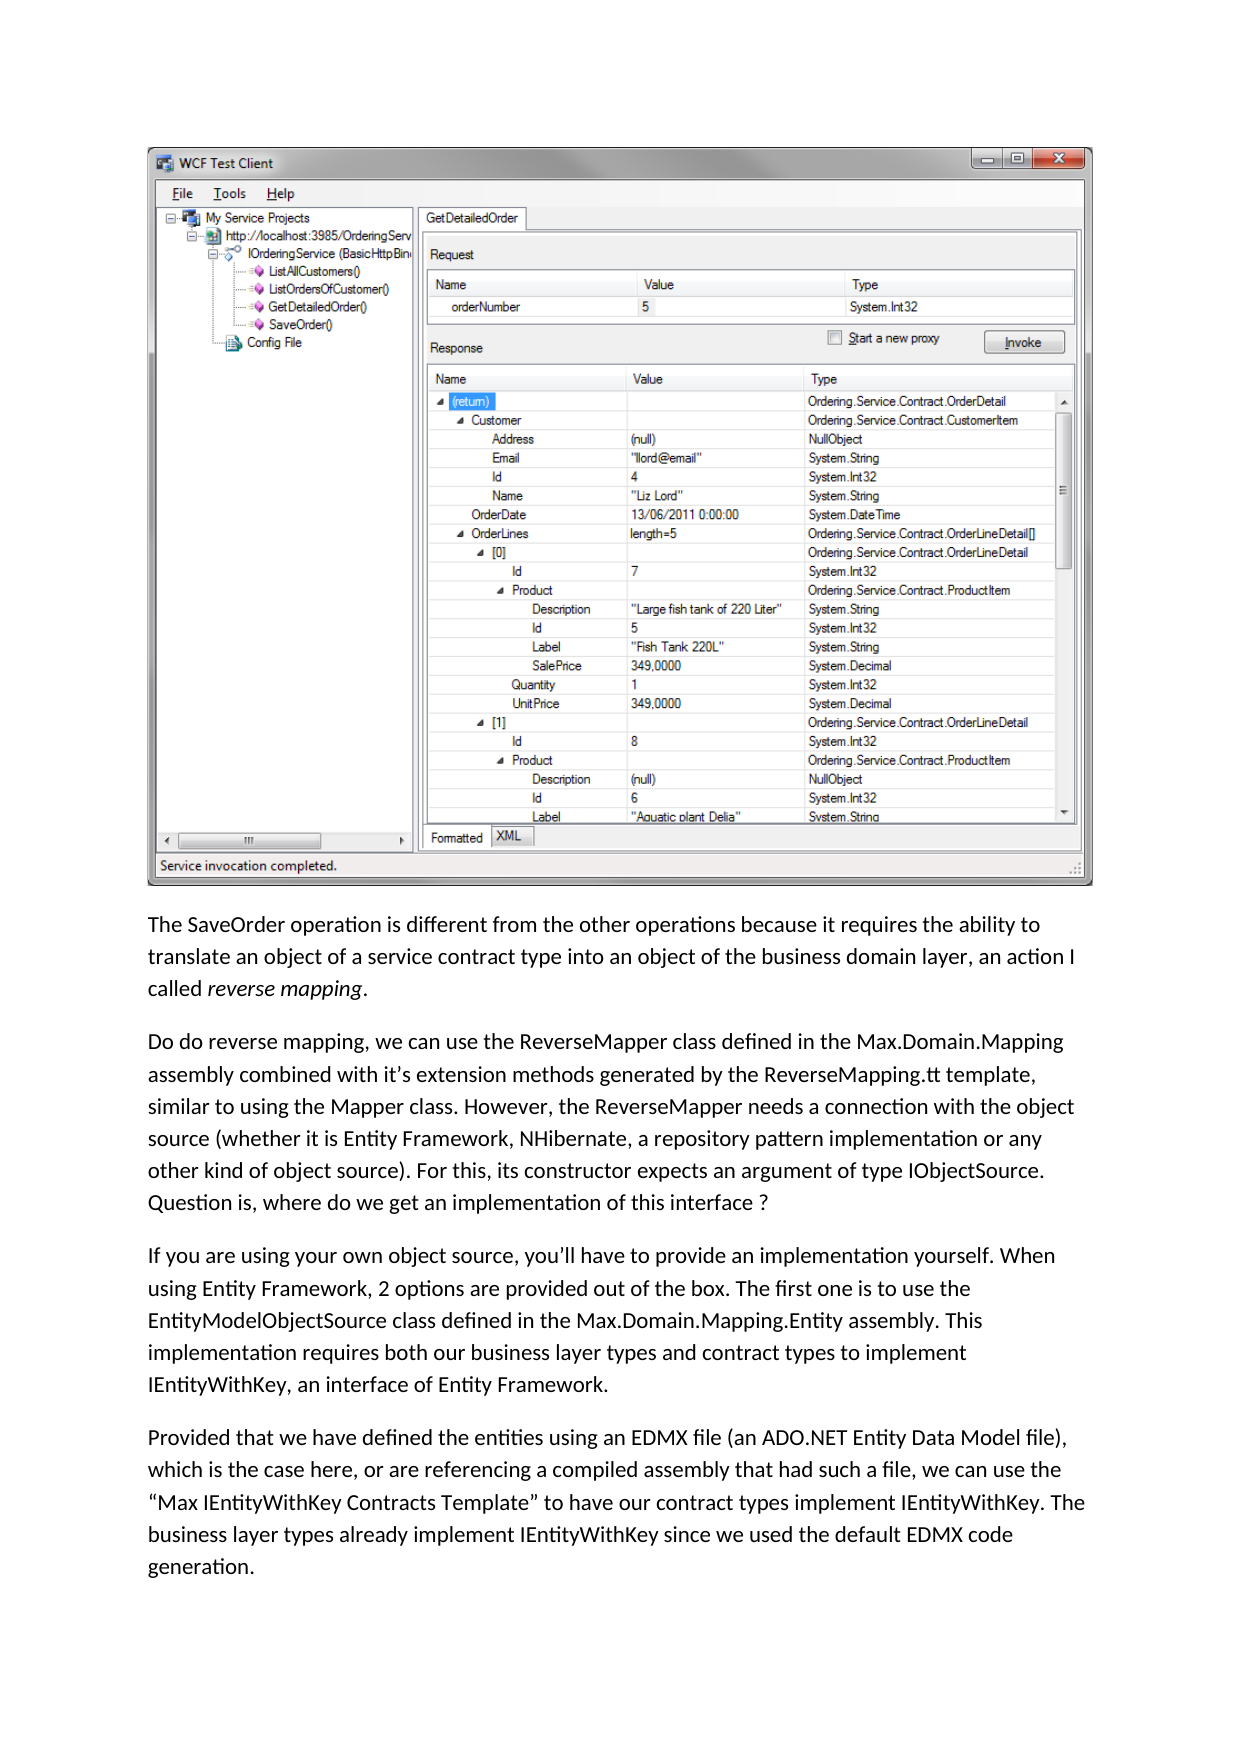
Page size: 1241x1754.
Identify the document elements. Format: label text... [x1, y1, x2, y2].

text The SaveOrder operation is different from the other operations because it requires the ability to translate an object of a service contract type into an object of the business domain layer, an action I called reverse mapping. [148, 910, 1093, 1002]
picture [147, 147, 1093, 886]
text If you are using your own object source, you’ll have to provide an implementation yourself. When using Entity Framework, 2 options are provided out of the box. The first one is to use the EntityModelObjectSource class defined in the Max.Domain.Mapping.Entity assembly. This implementation requires both our business layer types and contract types to implement IEntityWithKey, an interface of Entity Framework. [148, 1241, 1093, 1398]
text Provided that we have defined the entities using an EDMX file (an ADO.NET Entity Data Model file), which is the case here, or are referencing a compiled assembly that had such a file, we can use the “Max IEntityWithKey Contracts Template” to have our contract types implement IEntityWithKey. The business layer types already implement IEntityWithKey since we used the default EDMX code generation. [148, 1423, 1093, 1580]
text Do do reverse mapping, we can use the ReverseMapper class defined in the Max.Domain.Mapping assembly combined with it’s extension methods generated by the ReverseMapping.tt template, similar to using the Mapper class. However, the ReverseMapper needs a connection with the object source (whether it is Entity Framework, NHibernate, a repository pattern implementation or any other kind of object source). For this, its constructor expects an argument of type IObjectSource. Question is, where do we get an implementation of this interface ? [148, 1027, 1093, 1216]
